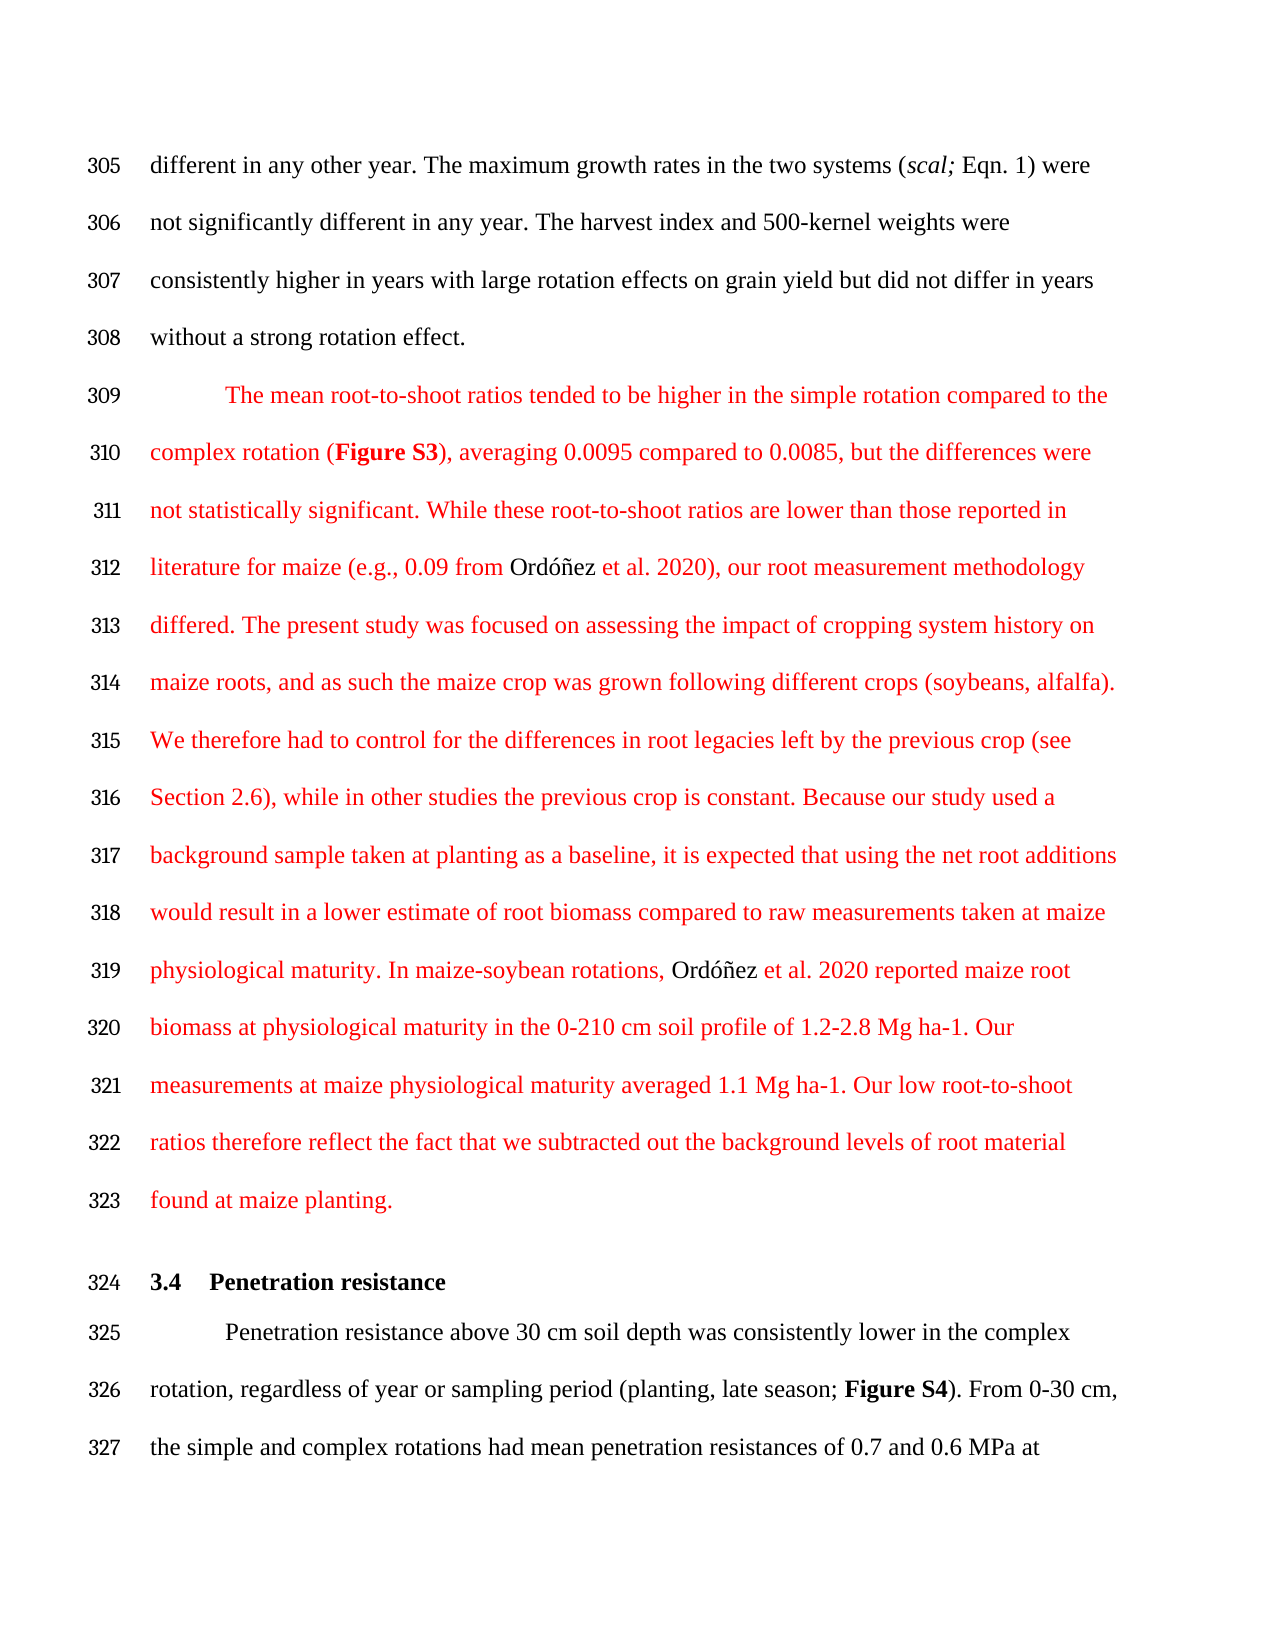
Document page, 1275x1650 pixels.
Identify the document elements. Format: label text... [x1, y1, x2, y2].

subtitle Penetration resistance [150, 1267, 1125, 1296]
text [150, 150, 1125, 351]
text The mean root-to-shoot ratios tended to be higher in the simple rotation compared to the complex rotation (Figure S3), averaging 0.0095 compared to 0.0085, but the differences were not statistically significant. While these root-to-shoot ratios are lower than those reported in literature for maize (e.g., 0.09 from Ordóñez et al. 2020), our root measurement methodology differed. The present study was focused on assessing the impact of cropping system history on maize roots, and as such the maize crop was grown following different crops (soybeans, alfalfa). We therefore had to control for the differences in root legacies left by the previous crop (see Section 2.6), while in other studies the previous crop is constant. Because our study used a background sample taken at planting as a baseline, it is expected that using the net root additions would result in a lower estimate of root biomass compared to raw measurements taken at maize physiological maturity. In maize-soybean rotations, Ordóñez et al. 2020 reported maize root biomass at physiological maturity in the 0-210 cm soil profile of 1.2-2.8 Mg ha-1. Our measurements at maize physiological maturity averaged 1.1 Mg ha-1. Our low root-to-shoot ratios therefore reflect the fact that we subtracted out the background levels of root material found at maize planting. [150, 380, 1125, 1214]
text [150, 1317, 1125, 1461]
